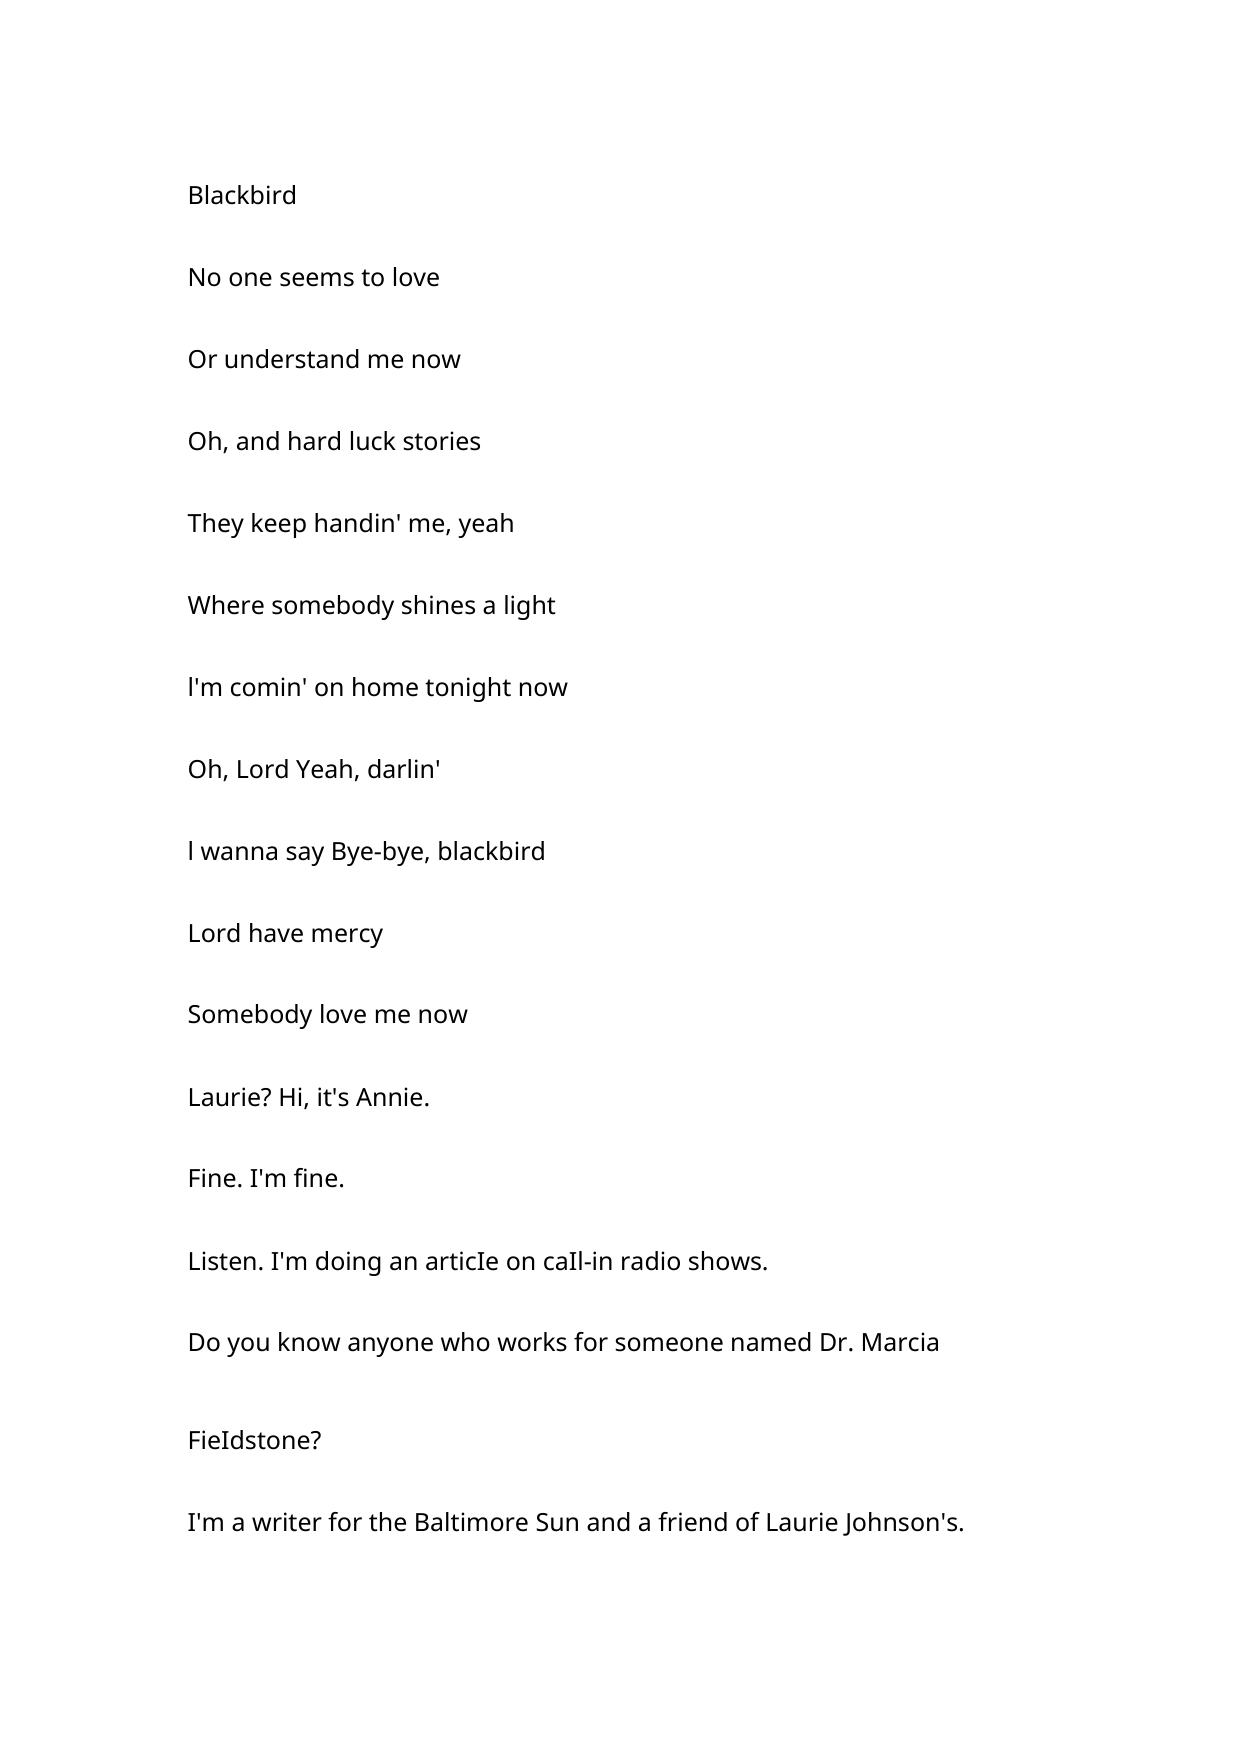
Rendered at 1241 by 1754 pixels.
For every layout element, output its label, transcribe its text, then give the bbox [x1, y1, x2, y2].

text Oh, Lord Yeah, darlin' [187, 736, 1053, 801]
text Listen. I'm doing an articIe on caIl-in radio shows. [187, 1228, 1053, 1293]
text They keep handin' me, yeah [187, 490, 1053, 555]
text Or understand me now [187, 326, 1053, 391]
text Fine. I'm fine. [187, 1146, 1053, 1211]
text Laurie? Hi, it's Annie. [187, 1064, 1053, 1129]
text I'm a writer for the Baltimore Sun and a friend of Laurie Johnson's. [187, 1489, 1053, 1554]
text l wanna say Bye-bye, blackbird [187, 818, 1053, 883]
text Where somebody shines a light [187, 572, 1053, 637]
text Lord have mercy [187, 900, 1053, 965]
text Somebody love me now [187, 982, 1053, 1047]
text l'm comin' on home tonight now [187, 654, 1053, 719]
text No one seems to love [187, 244, 1053, 309]
text Blackbird [187, 162, 1053, 227]
text Do you know anyone who works for someone named Dr. Marcia FieIdstone? [187, 1310, 1053, 1472]
text Oh, and hard luck stories [187, 408, 1053, 473]
